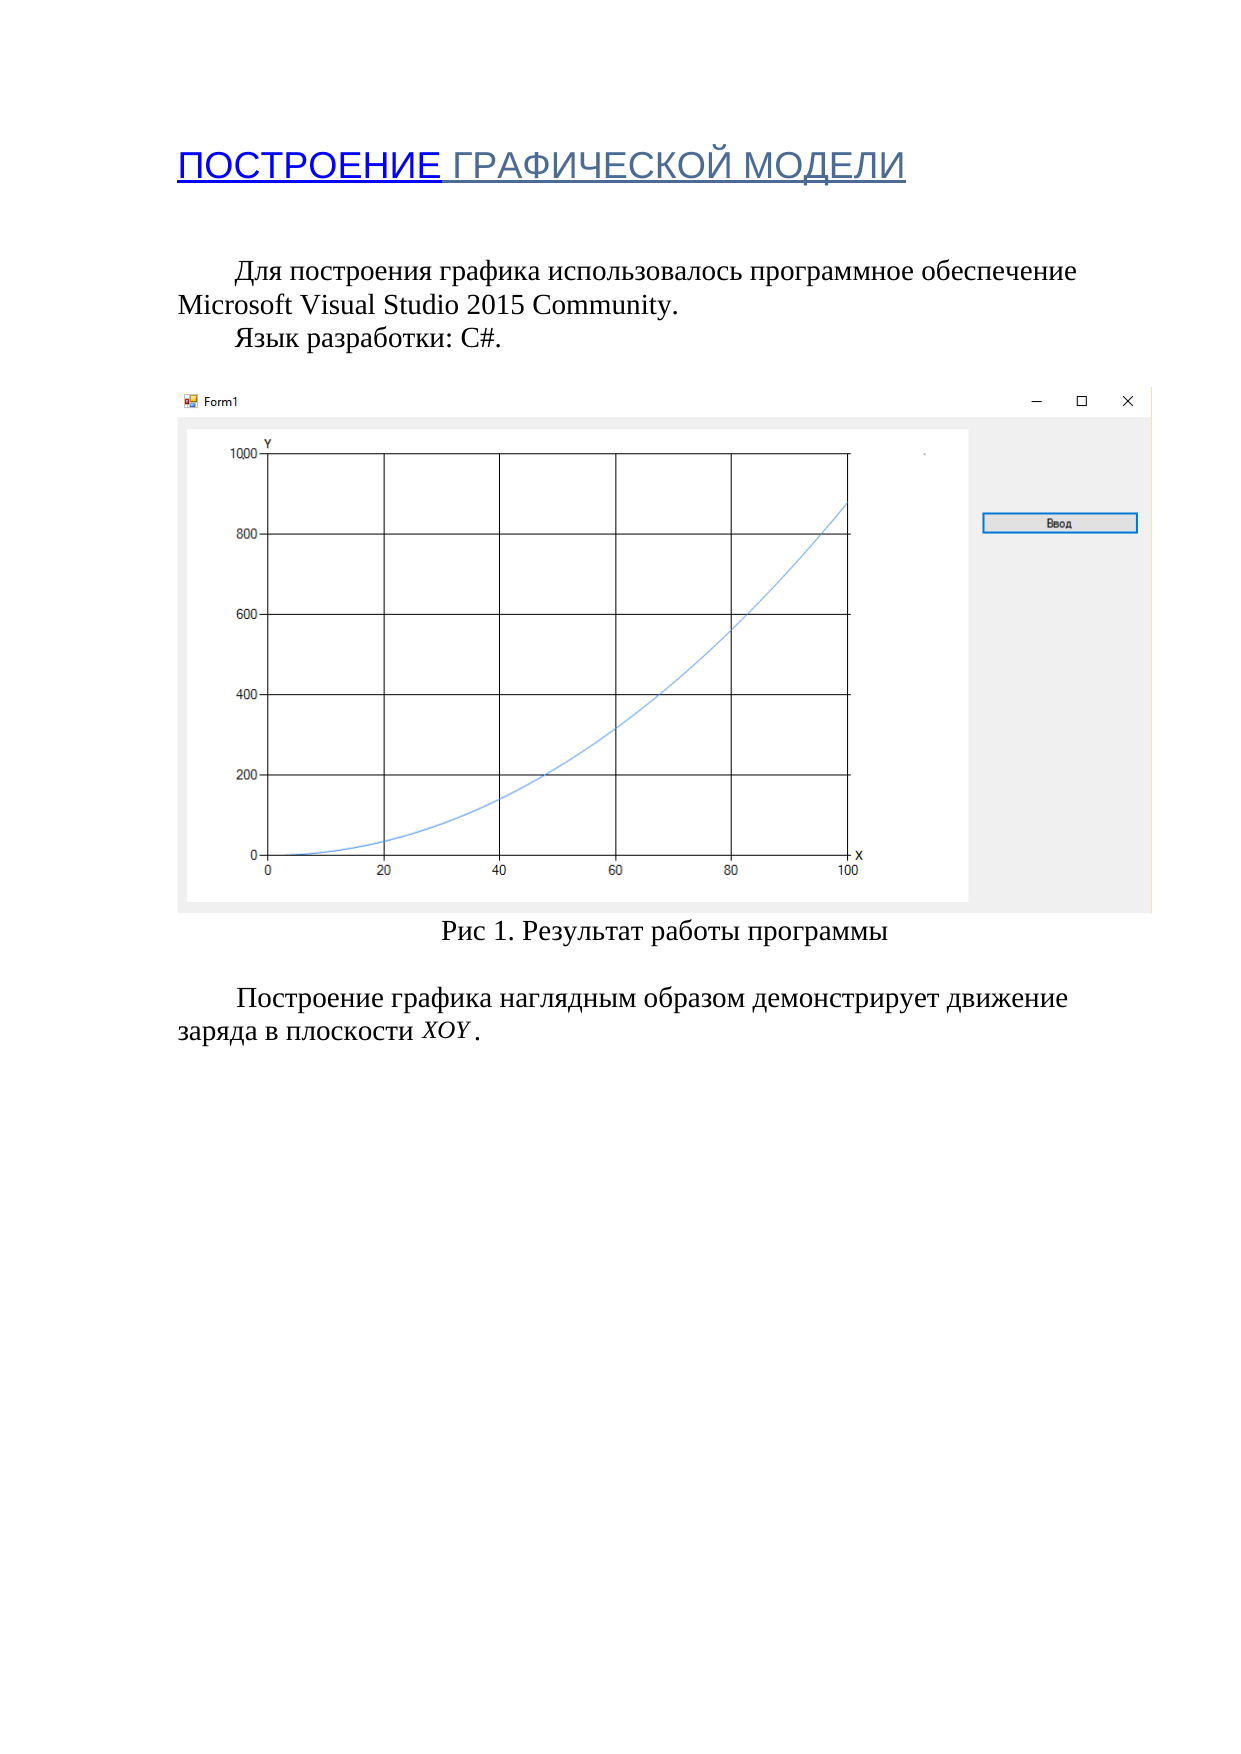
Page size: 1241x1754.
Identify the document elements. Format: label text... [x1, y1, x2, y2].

text Рис 1. Результат работы программы [177, 913, 1152, 946]
text Язык разработки: C#. [177, 320, 1152, 354]
text Для построения графика использовалось программное обеспечение Microsoft Visual Studio 2015 Community. [177, 253, 1152, 320]
picture [177, 387, 1152, 913]
text Построение графика наглядным образом демонстрирует движение заряда в плоскости . [177, 980, 1152, 1047]
subtitle Построение Графической модели [177, 143, 1152, 186]
